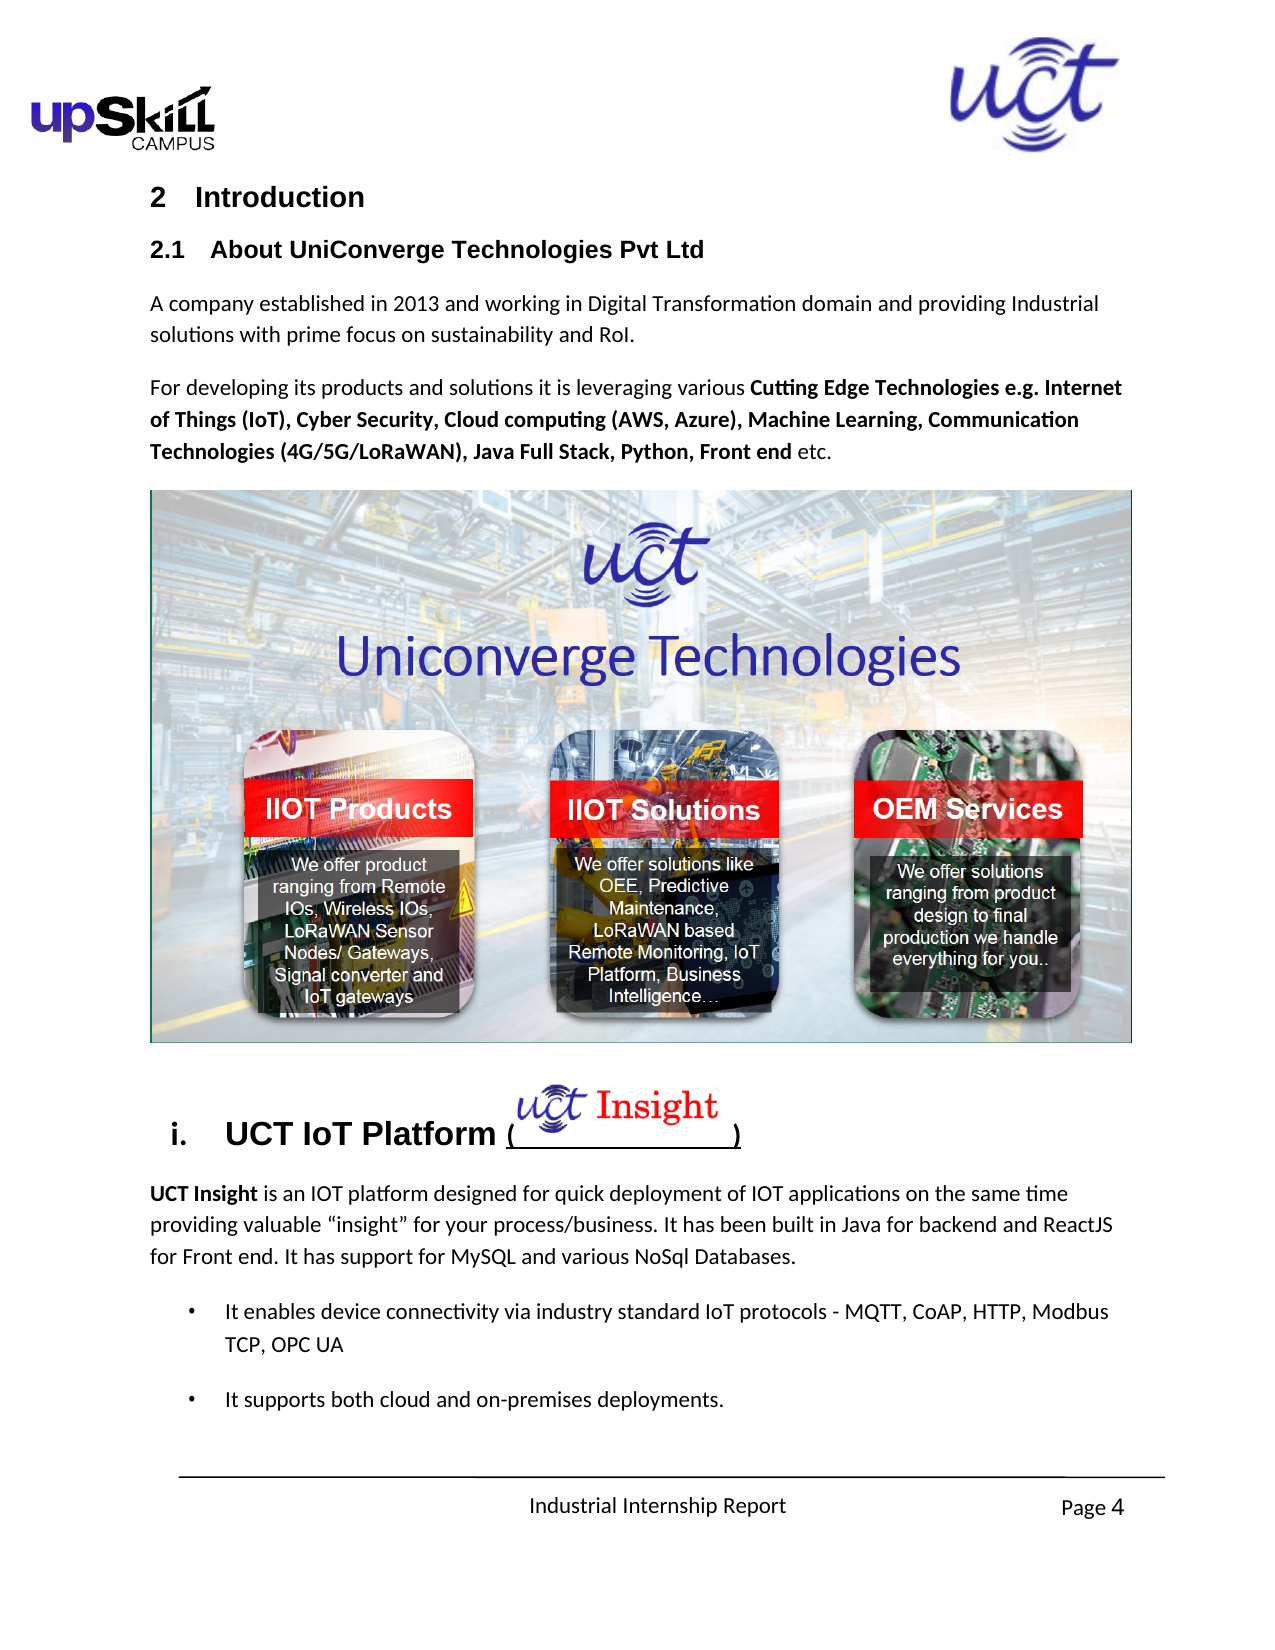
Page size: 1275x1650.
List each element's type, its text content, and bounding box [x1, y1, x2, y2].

list It supports both cloud and on-premises deployments. [187, 1383, 1269, 1414]
subtitle About UniConverge Technologies Pvt Ltd [150, 235, 1269, 264]
text UCT Insight is an IOT platform designed for quick deployment of IOT applications on the same time providing valuable “insight” for your process/business. It has been built in Java for backend and ReactJS for Front end. It has support for MySQL and various NoSql Databases. [150, 1179, 1129, 1270]
picture [512, 1065, 733, 1113]
subtitle Introduction [150, 180, 1269, 214]
text For developing its products and solutions it is leveraging various Cutting Edge Technologies e.g. Internet of Things (IoT), Cyber Security, Cloud computing (AWS, Azure), Machine Learning, Communication Technologies (4G/5G/LoRaWAN), Java Full Stack, Python, Front end etc. [150, 373, 1129, 465]
text A company established in 2013 and working in Digital Transformation domain and providing Industrial solutions with prime focus on sustainability and RoI. [150, 289, 1129, 348]
picture [150, 490, 1132, 1043]
picture [950, 37, 1120, 154]
subtitle UCT IoT Platform ( ) [170, 1113, 1269, 1153]
picture [0, 73, 246, 154]
list It enables device connectivity via industry standard IoT protocols - MQTT, CoAP, HTTP, Modbus TCP, OPC UA [187, 1295, 1111, 1358]
